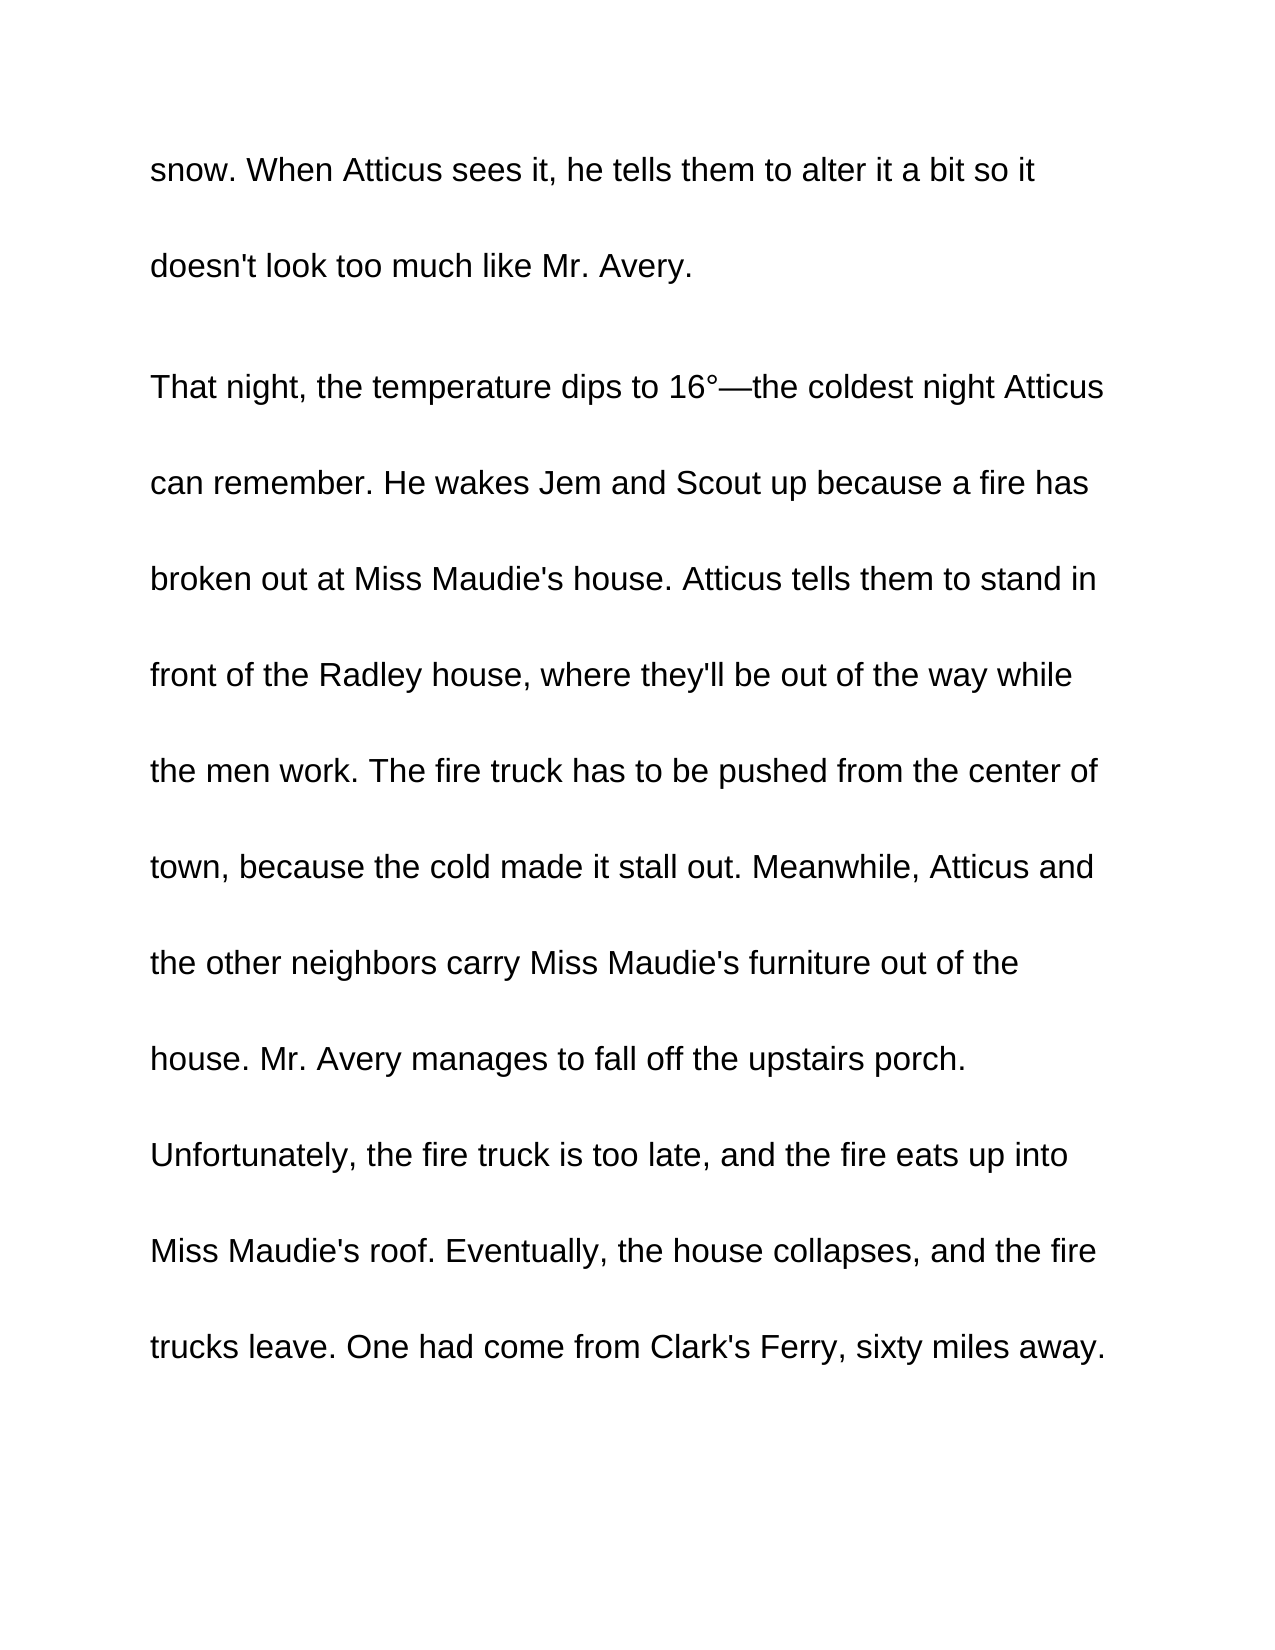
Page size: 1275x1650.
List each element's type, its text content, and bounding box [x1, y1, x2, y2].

text That night, the temperature dips to 16°—the coldest night Atticus can remember. He wakes Jem and Scout up because a fire has broken out at Miss Maudie's house. Atticus tells them to stand in front of the Radley house, where they'll be out of the way while the men work. The fire truck has to be pushed from the center of town, because the cold made it stall out. Meanwhile, Atticus and the other neighbors carry Miss Maudie's furniture out of the house. Mr. Avery manages to fall off the upstairs porch. Unfortunately, the fire truck is too late, and the fire eats up into Miss Maudie's roof. Eventually, the house collapses, and the fire trucks leave. One had come from Clark's Ferry, sixty miles away. [150, 367, 1125, 1366]
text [150, 150, 1125, 284]
